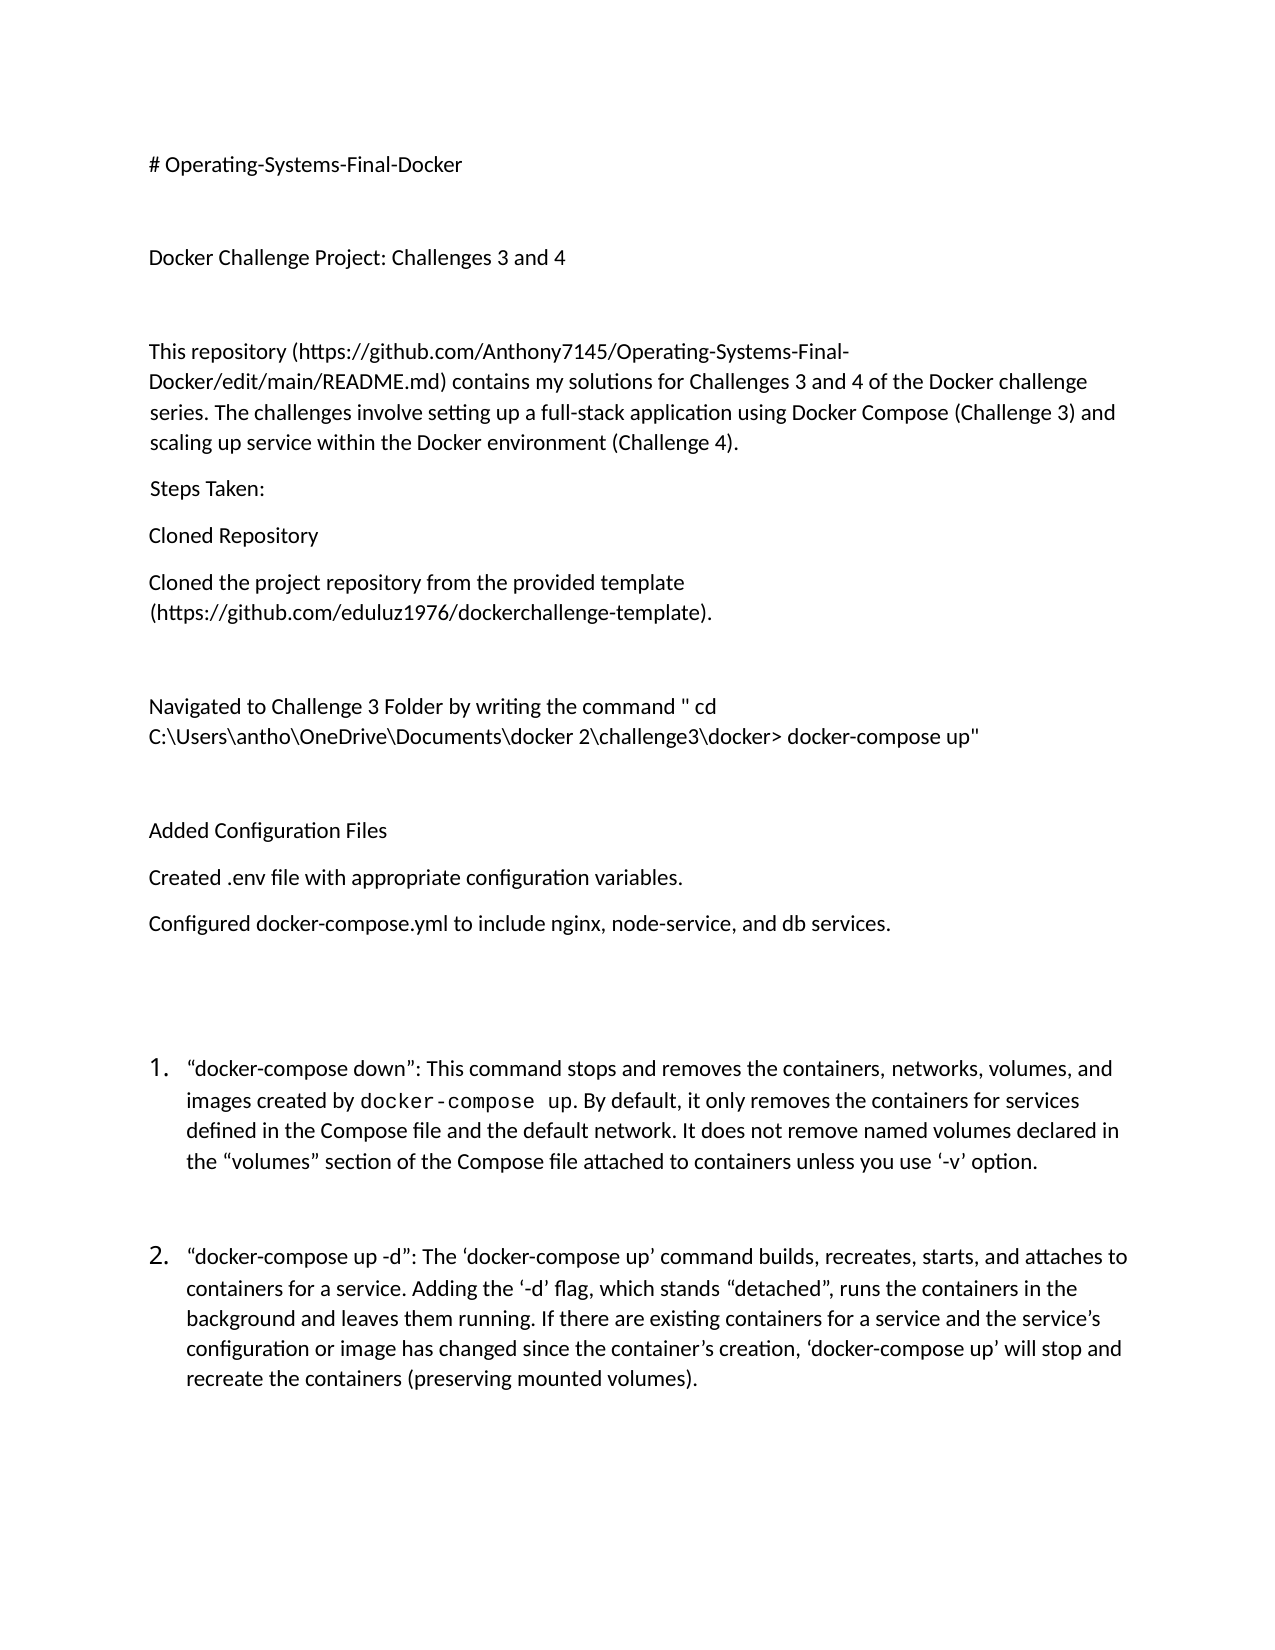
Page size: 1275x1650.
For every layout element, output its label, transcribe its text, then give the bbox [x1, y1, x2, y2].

text Cloned Repository [148, 522, 1130, 549]
text Docker Challenge Project: Challenges 3 and 4 [148, 243, 1130, 272]
text Cloned the project repository from the provided template (https://github.com/eduluz1976/dockerchallenge-template). [148, 568, 1130, 627]
text Steps Taken: [150, 474, 1130, 503]
text # Operating-Systems-Final-Docker [148, 150, 1130, 178]
text Created .env file with appropriate configuration variables. [148, 863, 1130, 891]
text Configured docker-compose.yml to include nginx, node-service, and db services. [148, 909, 1130, 937]
list “docker-compose up -d”: The ‘docker-compose up’ command builds, recreates, starts, and attaches to containers for a service. Adding the ‘-d’ flag, which stands “detached”, runs the containers in the background and leaves them running. If there are existing containers for a service and the service’s configuration or image has changed since the container’s creation, ‘docker-compose up’ will stop and recreate the containers (preserving mounted volumes). [148, 1237, 1130, 1392]
text Docker/edit/main/README.md) contains my solutions for Challenges 3 and 4 of the Docker challenge series. The challenges involve setting up a full-stack application using Docker Compose (Challenge 3) and scaling up service within the Docker environment (Challenge 4). [148, 367, 1130, 456]
text C:\Users\antho\OneDrive\Documents\docker 2\challenge3\docker> docker-compose up" [148, 722, 1130, 750]
list “docker-compose down”: This command stops and removes the containers, networks, volumes, and images created by docker-compose up. By default, it only removes the containers for services defined in the Compose file and the default network. It does not remove named volumes declared in the “volumes” section of the Compose file attached to containers unless you use ‘-v’ option. [148, 1050, 1130, 1175]
text Navigated to Challenge 3 Folder by writing the command " cd [148, 692, 1130, 720]
text Added Configuration Files [148, 816, 1130, 844]
text This repository (https://github.com/Anthony7145/Operating-Systems-Final- [148, 337, 1130, 365]
